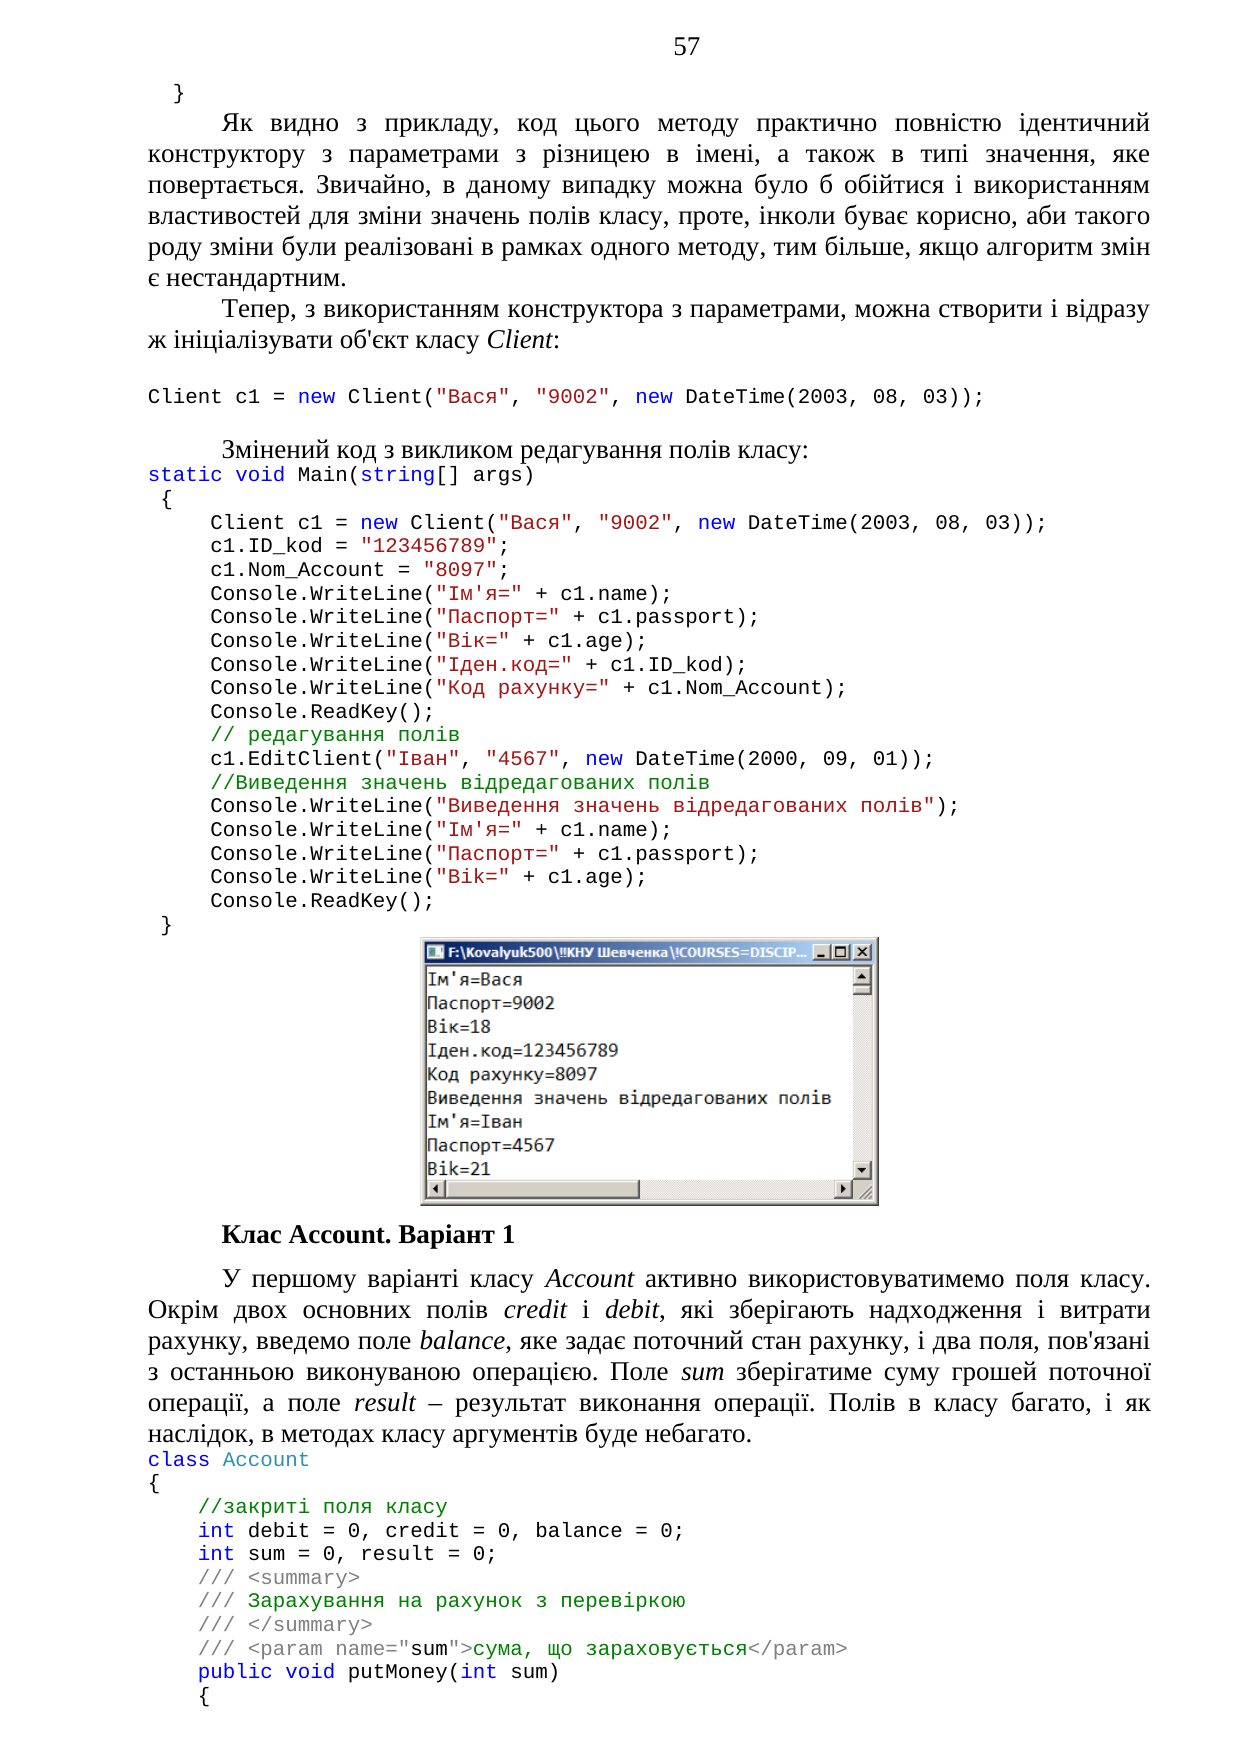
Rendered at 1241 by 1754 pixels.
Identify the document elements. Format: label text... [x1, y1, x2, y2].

text int sum = 0, result = 0; [148, 1543, 1152, 1567]
picture [420, 937, 879, 1206]
text Client c1 = new Client("Вася", "9002", new DateTime(2003, 08, 03)); [148, 512, 1152, 535]
text { [148, 488, 1152, 512]
text c1.ID_kod = "123456789"; [148, 535, 1152, 559]
text Console.WriteLine("Вiк=" + c1.age); [148, 630, 1152, 653]
text Тепер, з використанням конструктора з параметрами, можна створити і відразу ж ініціалізувати об'єкт класу Client: [148, 292, 1152, 355]
text { [148, 1472, 1152, 1496]
text У першому варіанті класу Account активно використовуватимемо поля класу. Окрім двох основних полів credit і debit, які зберігають надходження і витрати рахунку, введемо поле balance, яке задає поточний стан рахунку, і два поля, пов'язані з останньою виконуваною операцією. Поле sum зберігатиме суму грошей поточної операції, а поле result – результат виконання операції. Полів в класу багато, і як наслідок, в методах класу аргументів буде небагато. [148, 1262, 1152, 1449]
text /// Зарахування на рахунок з перевіркою [148, 1591, 1152, 1614]
text Console.WriteLine("Паспорт=" + c1.passport); [148, 606, 1152, 630]
text /// <param name="sum">сума, що зараховується</param> [148, 1638, 1152, 1661]
text //Виведення значень відредагованих полів [148, 772, 1152, 795]
text Console.WriteLine("Паспорт=" + c1.passport); [148, 843, 1152, 866]
text class Account [148, 1449, 1152, 1472]
text Змінений код з викликом редагування полів класу: [148, 433, 1152, 464]
text int debit = 0, credit = 0, balance = 0; [148, 1519, 1152, 1543]
text /// <summary> [148, 1567, 1152, 1591]
text Console.WriteLine("Код рахунку=" + c1.Nom_Account); [148, 677, 1152, 701]
text Як видно з прикладу, код цього методу практично повністю ідентичний конструктору з параметрами з різницею в імені, а також в типі значення, яке повертається. Звичайно, в даному випадку можна було б обійтися і використанням властивостей для зміни значень полів класу, проте, інколи буває корисно, аби такого роду зміни були реалізовані в рамках одного методу, тим більше, якщо алгоритм змін є нестандартним. [148, 106, 1152, 292]
text { [148, 1685, 1152, 1709]
text c1.EditClient("Iван", "4567", new DateTime(2000, 09, 01)); [148, 748, 1152, 772]
text Client c1 = new Client("Вася", "9002", new DateTime(2003, 08, 03)); [148, 386, 1152, 409]
text Console.ReadKey(); [148, 890, 1152, 914]
text // редагування полів [148, 724, 1152, 748]
subtitle Клас Account. Варіант 1 [148, 1218, 1152, 1249]
text //закриті поля класу [148, 1496, 1152, 1519]
text Console.WriteLine("Iден.код=" + c1.ID_kod); [148, 653, 1152, 677]
text } [148, 914, 1152, 937]
text Console.WriteLine("Iм'я=" + c1.name); [148, 819, 1152, 843]
text Console.WriteLine("Iм'я=" + c1.name); [148, 583, 1152, 606]
text public void putMoney(int sum) [148, 1661, 1152, 1685]
text Console.WriteLine("Виведення значень вiдредагованих полiв"); [148, 795, 1152, 819]
text Console.ReadKey(); [148, 701, 1152, 724]
text static void Main(string[] args) [148, 464, 1152, 488]
text Console.WriteLine("Вik=" + c1.age); [148, 866, 1152, 890]
text /// </summary> [148, 1614, 1152, 1638]
text c1.Nom_Account = "8097"; [148, 559, 1152, 583]
text } [148, 82, 1152, 106]
